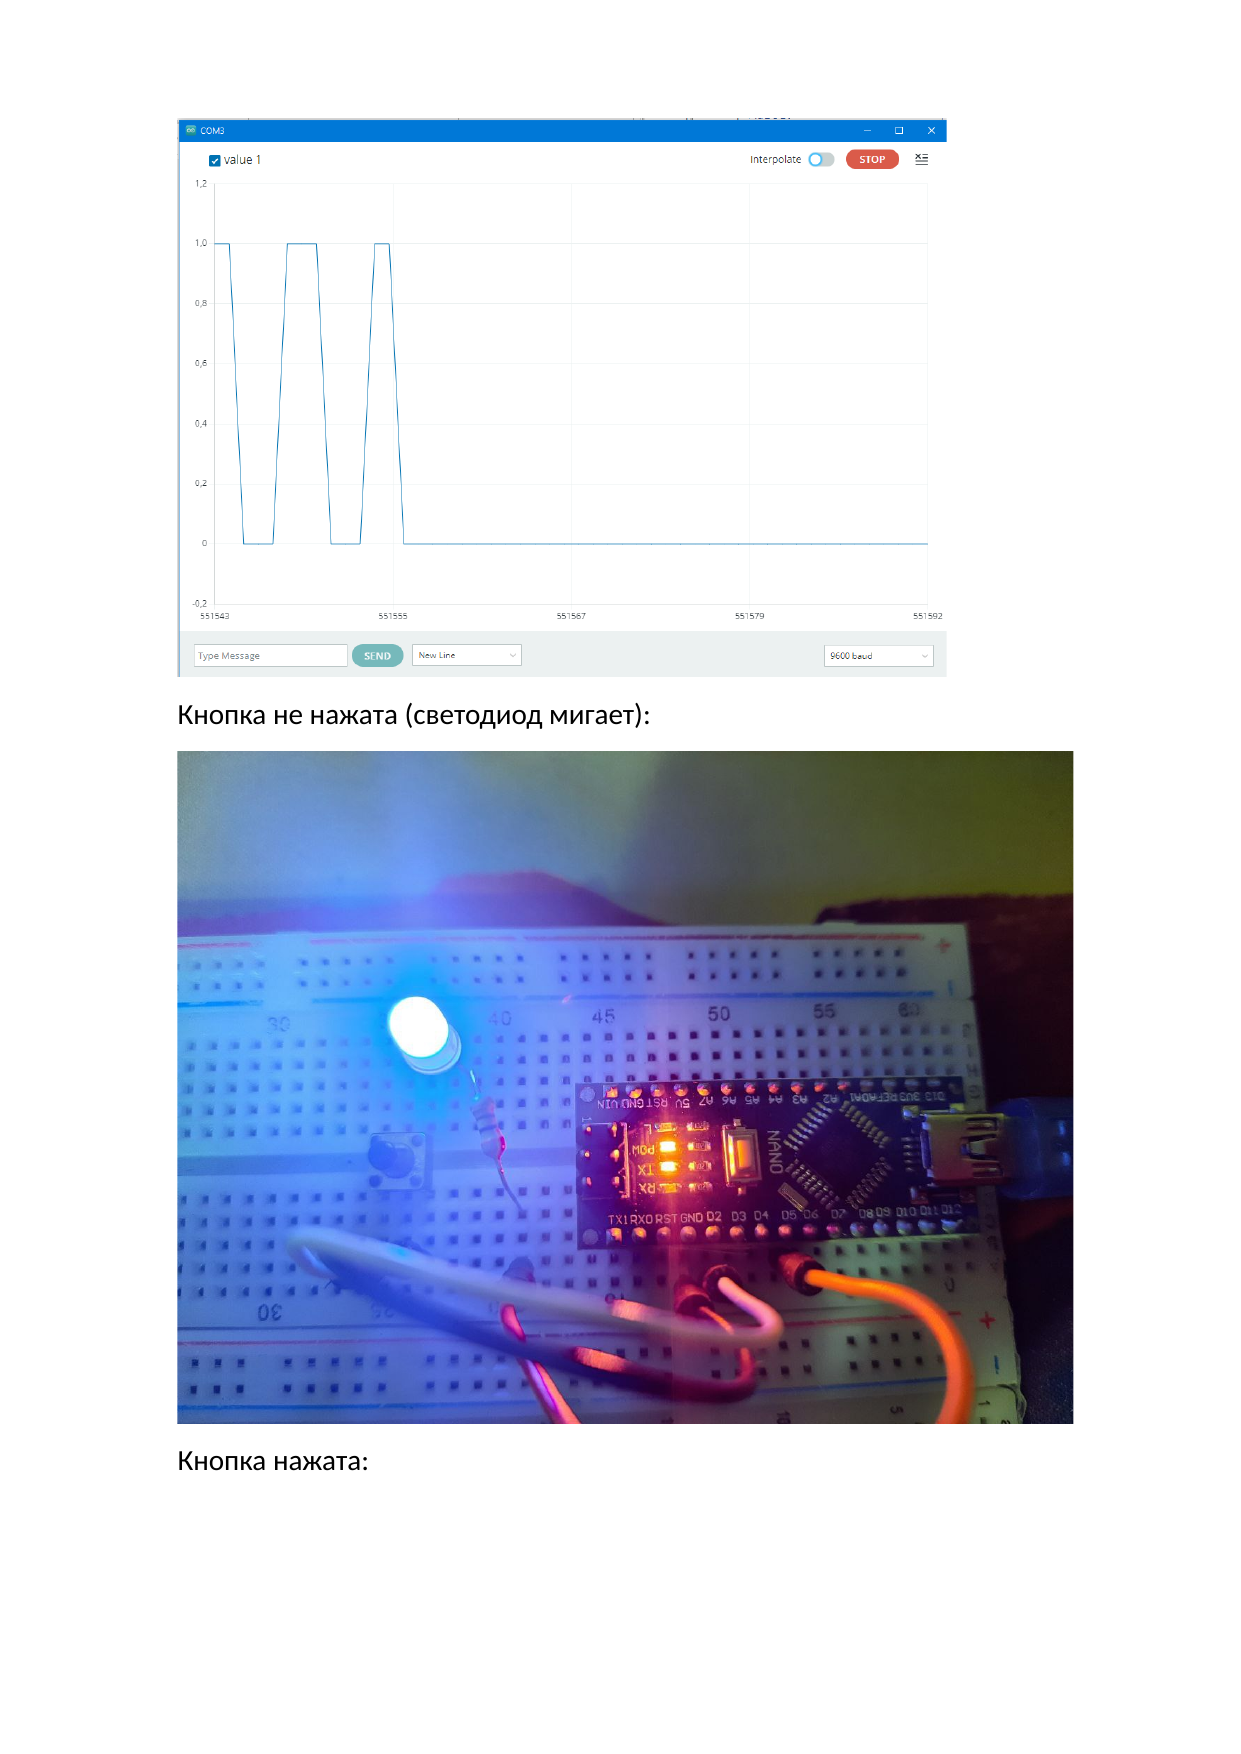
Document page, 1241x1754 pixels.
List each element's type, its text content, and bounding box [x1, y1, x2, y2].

picture [177, 751, 1074, 1424]
text Кнопка нажата: [177, 1442, 1152, 1478]
text Кнопка не нажата (светодиод мигает): [177, 696, 1152, 732]
picture [177, 118, 947, 677]
